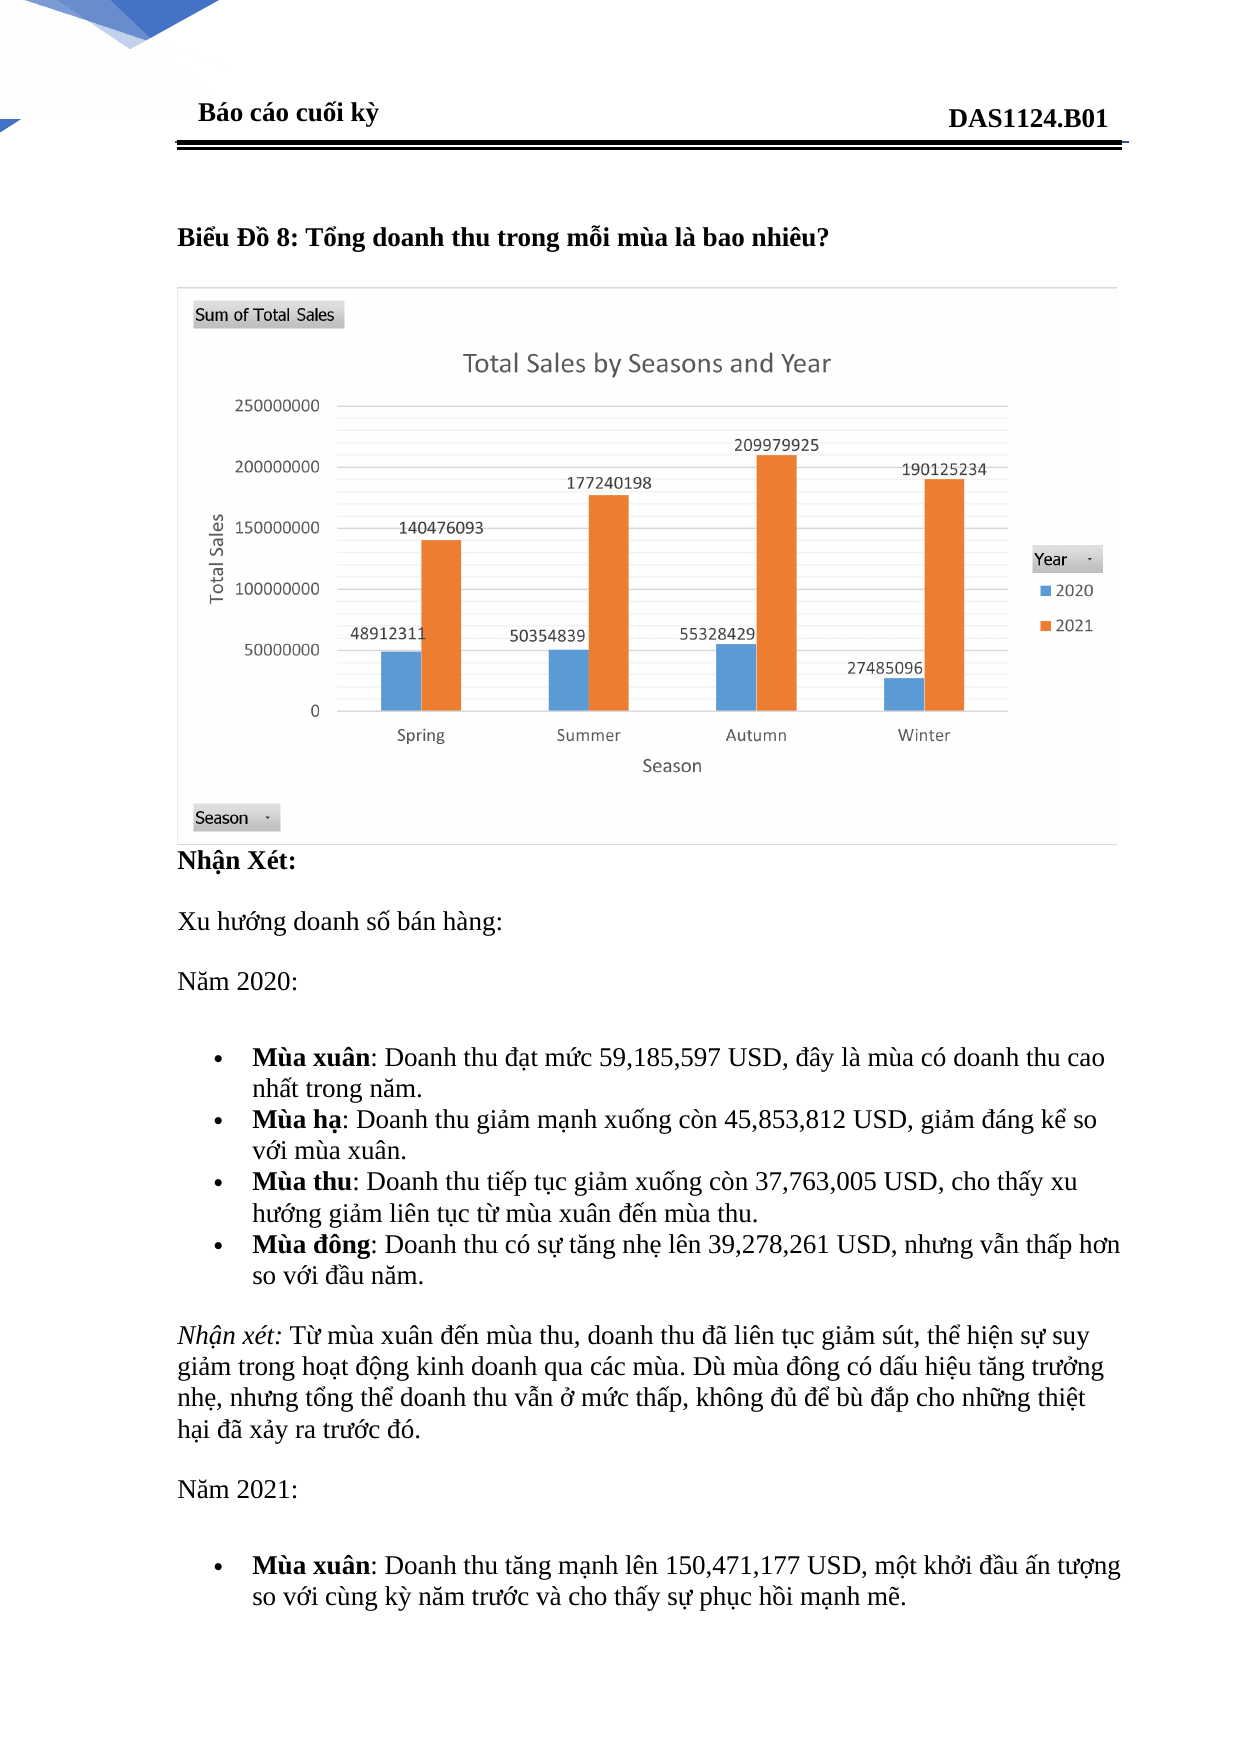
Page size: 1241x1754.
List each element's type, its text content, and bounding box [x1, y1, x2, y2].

text Xu hướng doanh số bán hàng: [177, 905, 1122, 936]
text Năm 2020: [177, 965, 1122, 996]
list Mùa hạ: Doanh thu giảm mạnh xuống còn 45,853,812 USD, giảm đáng kể so với mùa xuân. [214, 1103, 1122, 1166]
list Mùa đông: Doanh thu có sự tăng nhẹ lên 39,278,261 USD, nhưng vẫn thấp hơn so với đầu năm. [214, 1228, 1122, 1290]
list Mùa thu: Doanh thu tiếp tục giảm xuống còn 37,763,005 USD, cho thấy xu hướng giảm liên tục từ mùa xuân đến mùa thu. [214, 1166, 1122, 1228]
text Biểu Đồ 8: Tổng doanh thu trong mỗi mùa là bao nhiêu? [177, 221, 1122, 252]
list Mùa xuân: Doanh thu đạt mức 59,185,597 USD, đây là mùa có doanh thu cao nhất trong năm. [214, 1041, 1122, 1103]
text Nhận xét: Từ mùa xuân đến mùa thu, doanh thu đã liên tục giảm sút, thể hiện sự suy giảm trong hoạt động kinh doanh qua các mùa. Dù mùa đông có dấu hiệu tăng trưởng nhẹ, nhưng tổng thể doanh thu vẫn ở mức thấp, không đủ để bù đắp cho những thiệt hại đã xảy ra trước đó. [177, 1319, 1122, 1444]
picture [177, 287, 1118, 845]
picture [0, 0, 232, 117]
text Năm 2021: [177, 1473, 1122, 1504]
list Mùa xuân: Doanh thu tăng mạnh lên 150,471,177 USD, một khởi đầu ấn tượng so với cùng kỳ năm trước và cho thấy sự phục hồi mạnh mẽ. [214, 1549, 1122, 1611]
